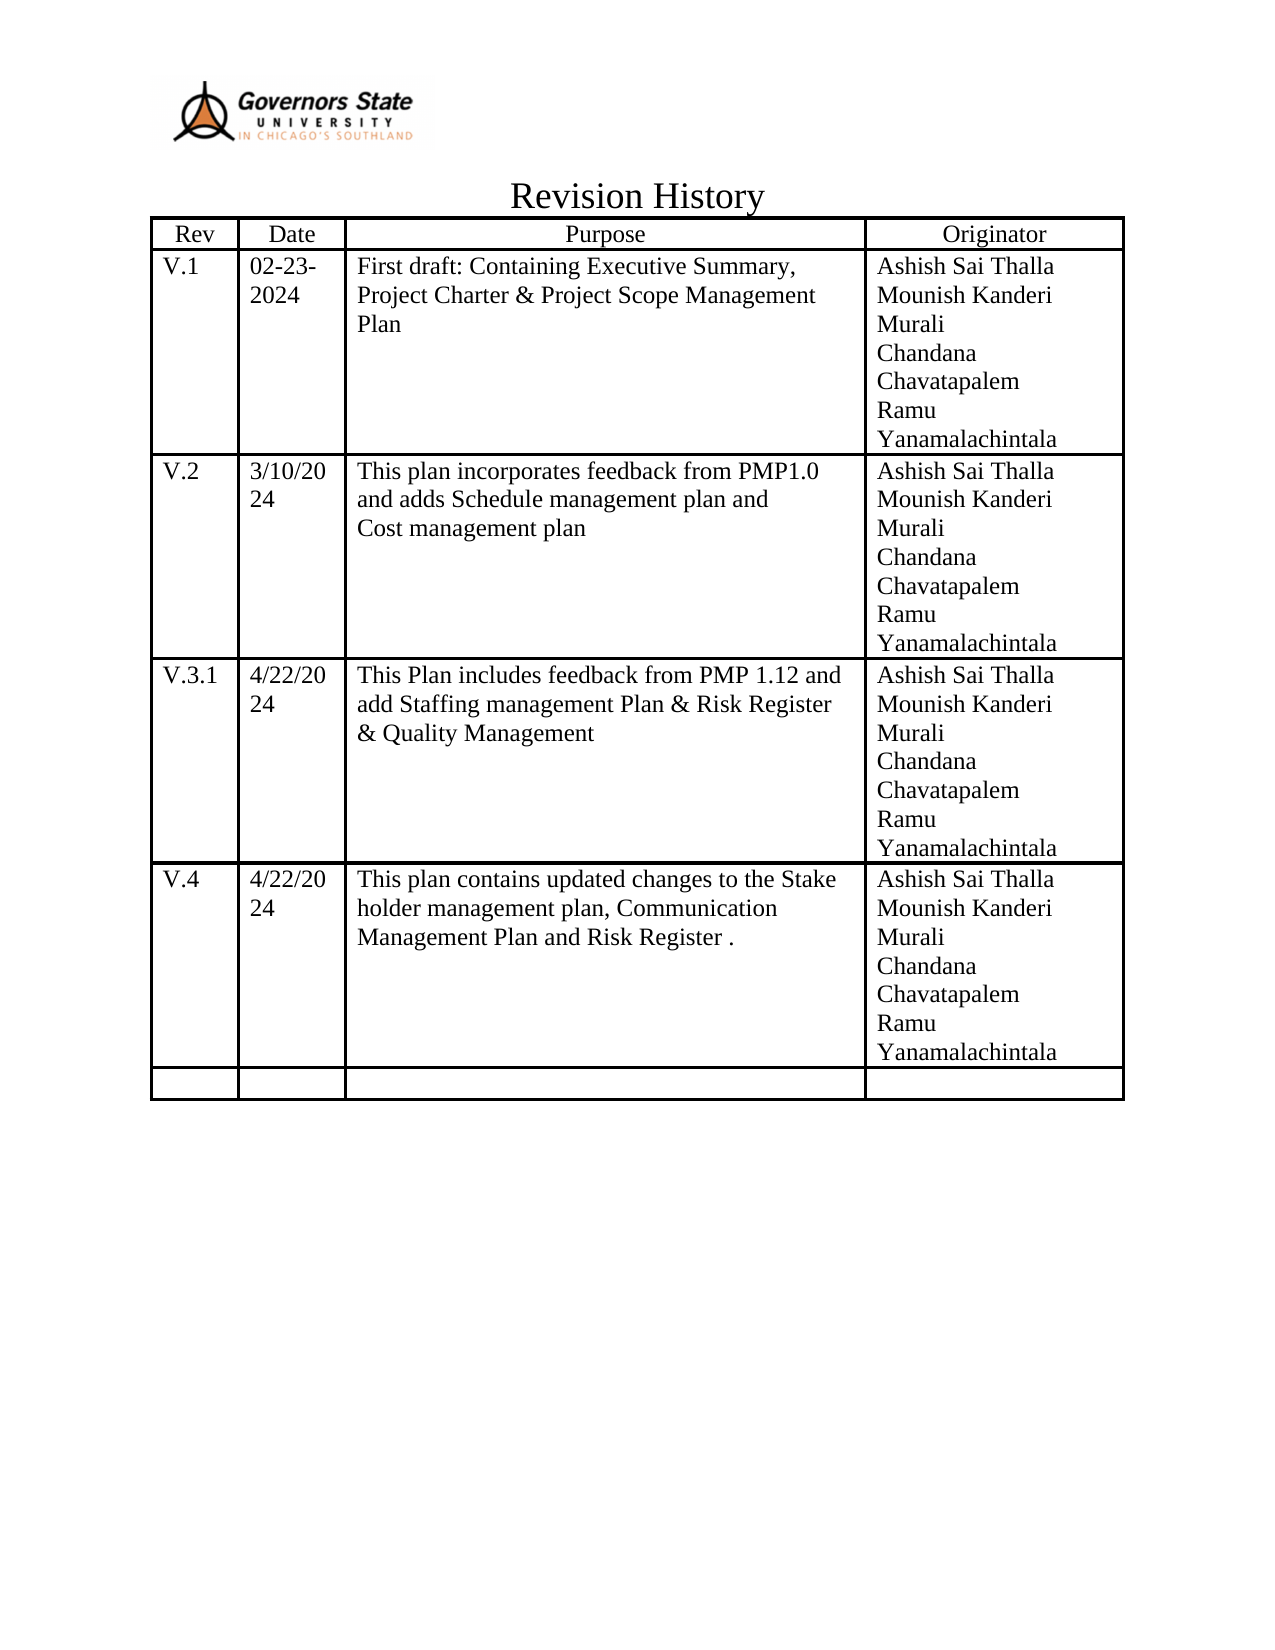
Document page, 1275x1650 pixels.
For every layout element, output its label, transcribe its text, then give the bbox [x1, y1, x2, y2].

table_cell [153, 1069, 237, 1098]
table_header Date [240, 220, 344, 248]
table_cell V.1 [153, 251, 237, 453]
table_header Rev [153, 220, 237, 248]
table_cell Ashish Sai Thalla Mounish Kanderi Murali Chandana Chavatapalem Ramu Yanamalachintala [867, 456, 1122, 657]
table_cell Ashish Sai Thalla Mounish Kanderi Murali Chandana Chavatapalem Ramu Yanamalachintala [867, 660, 1122, 861]
table_cell This plan contains updated changes to the Stake holder management plan, Communication Management Plan and Risk Register . [347, 865, 864, 1066]
table_cell V.4 [153, 865, 237, 1066]
table_cell 4/22/2024 [240, 660, 344, 861]
table_cell V.2 [153, 456, 237, 657]
table_cell [867, 1069, 1122, 1098]
table_cell [240, 1069, 344, 1098]
table_cell V.3.1 [153, 660, 237, 861]
table_cell [347, 1069, 864, 1098]
table_cell 4/22/2024 [240, 865, 344, 1066]
table_cell Ashish Sai Thalla Mounish Kanderi Murali Chandana Chavatapalem Ramu Yanamalachintala [867, 865, 1122, 1066]
picture [150, 75, 435, 150]
table_cell First draft: Containing Executive Summary, Project Charter & Project Scope Management Plan [347, 251, 864, 453]
table_cell This Plan includes feedback from PMP 1.12 and add Staffing management Plan & Risk Register & Quality Management [347, 660, 864, 861]
table_cell 3/10/2024 [240, 456, 344, 657]
table_header Originator [867, 220, 1122, 248]
table_cell This plan incorporates feedback from PMP1.0 and adds Schedule management plan and Cost management plan [347, 456, 864, 657]
table_header Purpose [347, 220, 864, 248]
table_cell 02-23-2024 [240, 251, 344, 453]
table_cell Ashish Sai Thalla Mounish Kanderi Murali Chandana Chavatapalem Ramu Yanamalachintala [867, 251, 1122, 453]
text Revision History [150, 173, 1125, 216]
